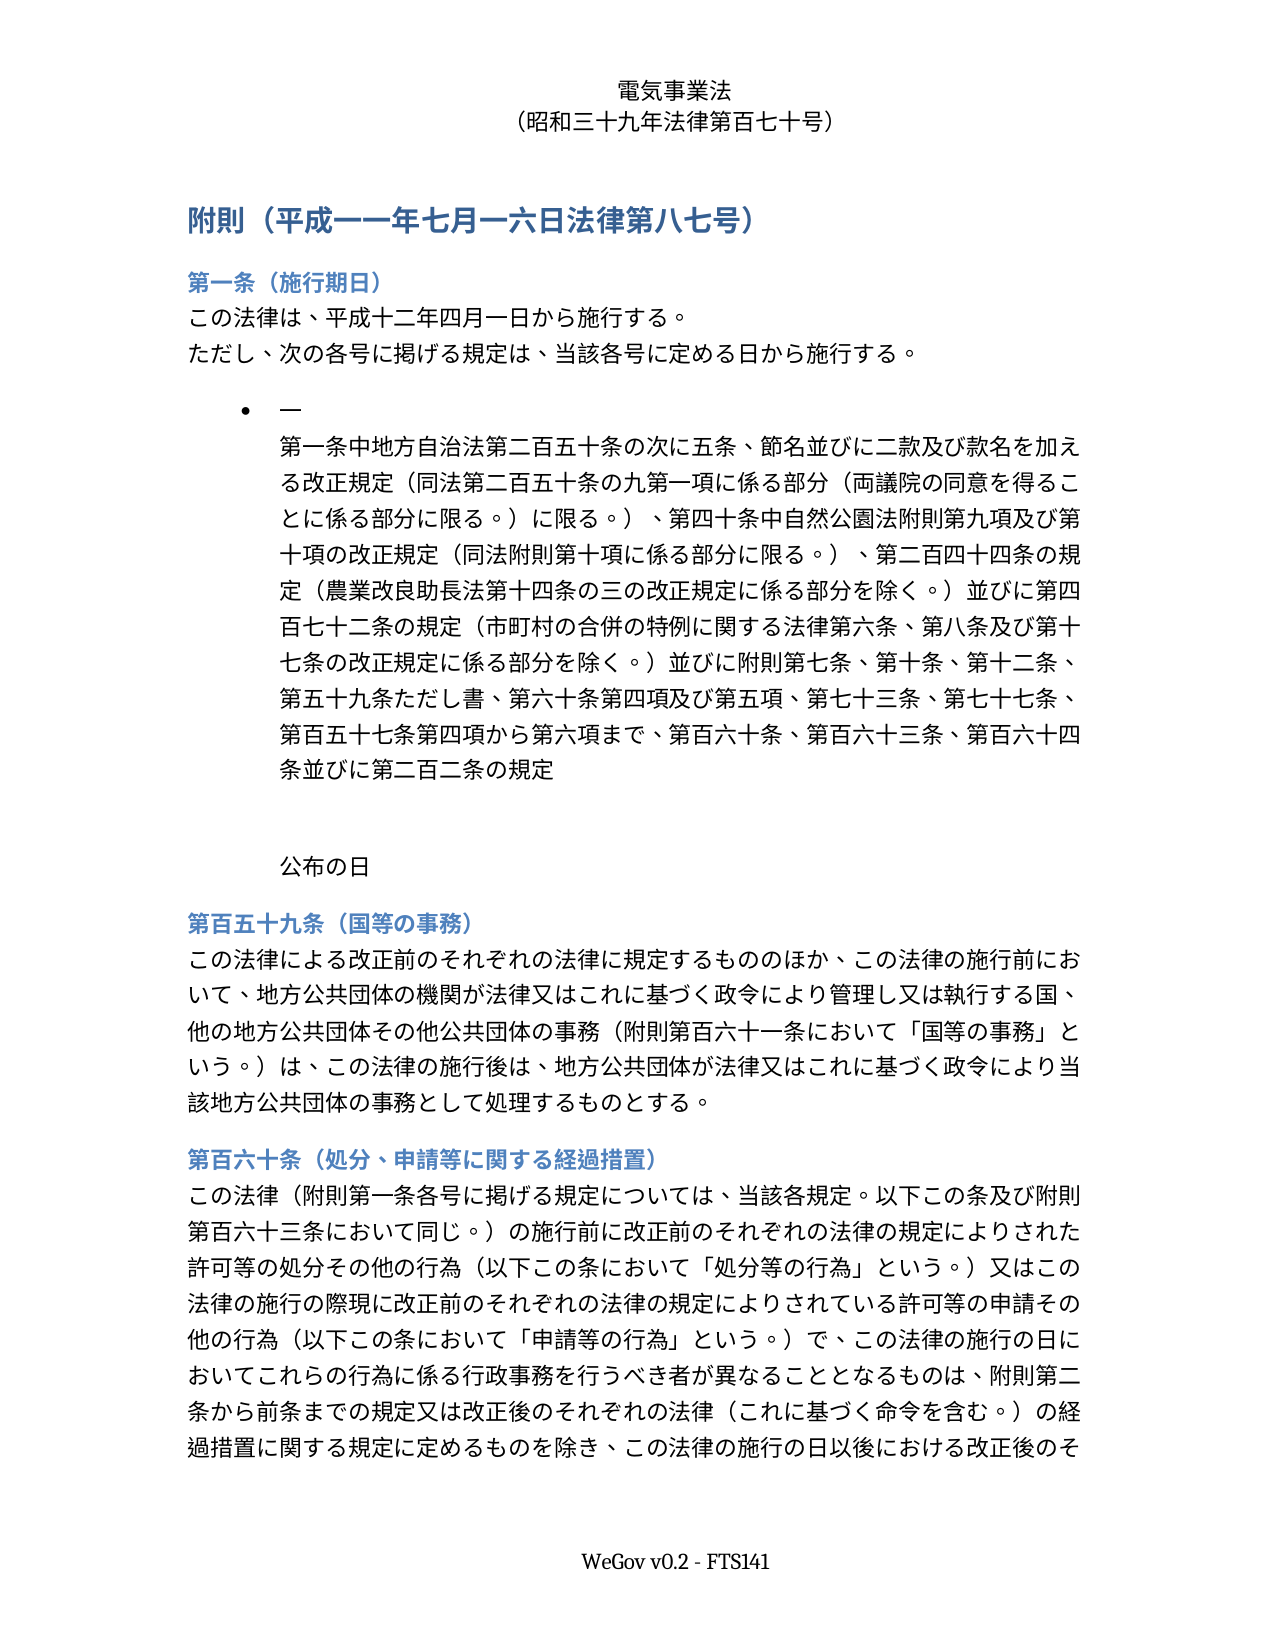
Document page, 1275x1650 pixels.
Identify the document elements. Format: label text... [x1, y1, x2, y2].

subtitle 第一条（施行期日） [187, 266, 1087, 298]
text この法律による改正前のそれぞれの法律に規定するもののほか、この法律の施行前において、地方公共団体の機関が法律又はこれに基づく政令により管理し又は執行する国、他の地方公共団体その他公共団体の事務（附則第百六十一条において「国等の事務」という。）は、この法律の施行後は、地方公共団体が法律又はこれに基づく政令により当該地方公共団体の事務として処理するものとする。 [187, 943, 1087, 1118]
text この法律は、平成十二年四月一日から施行する。 ただし、次の各号に掲げる規定は、当該各号に定める日から施行する。 [187, 302, 1087, 369]
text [187, 1180, 1087, 1463]
list 一 第一条中地方自治法第二百五十条の次に五条、節名並びに二款及び款名を加える改正規定（同法第二百五十条の九第一項に係る部分（両議院の同意を得ることに係る部分に限る。）に限る。）、第四十条中自然公園法附則第九項及び第十項の改正規定（同法附則第十項に係る部分に限る。）、第二百四十四条の規定（農業改良助長法第十四条の三の改正規定に係る部分を除く。）並びに第四百七十二条の規定（市町村の合併の特例に関する法律第六条、第八条及び第十七条の改正規定に係る部分を除く。）並びに附則第七条、第十条、第十二条、第五十九条ただし書、第六十条第四項及び第五項、第七十三条、第七十七条、第百五十七条第四項から第六項まで、第百六十条、第百六十三条、第百六十四条並びに第二百二条の規定 公布の日 [242, 395, 1087, 882]
subtitle 第百六十条（処分、申請等に関する経過措置） [187, 1144, 1087, 1175]
subtitle 附則（平成一一年七月一六日法律第八七号） [187, 200, 1087, 240]
subtitle 第百五十九条（国等の事務） [187, 908, 1087, 939]
